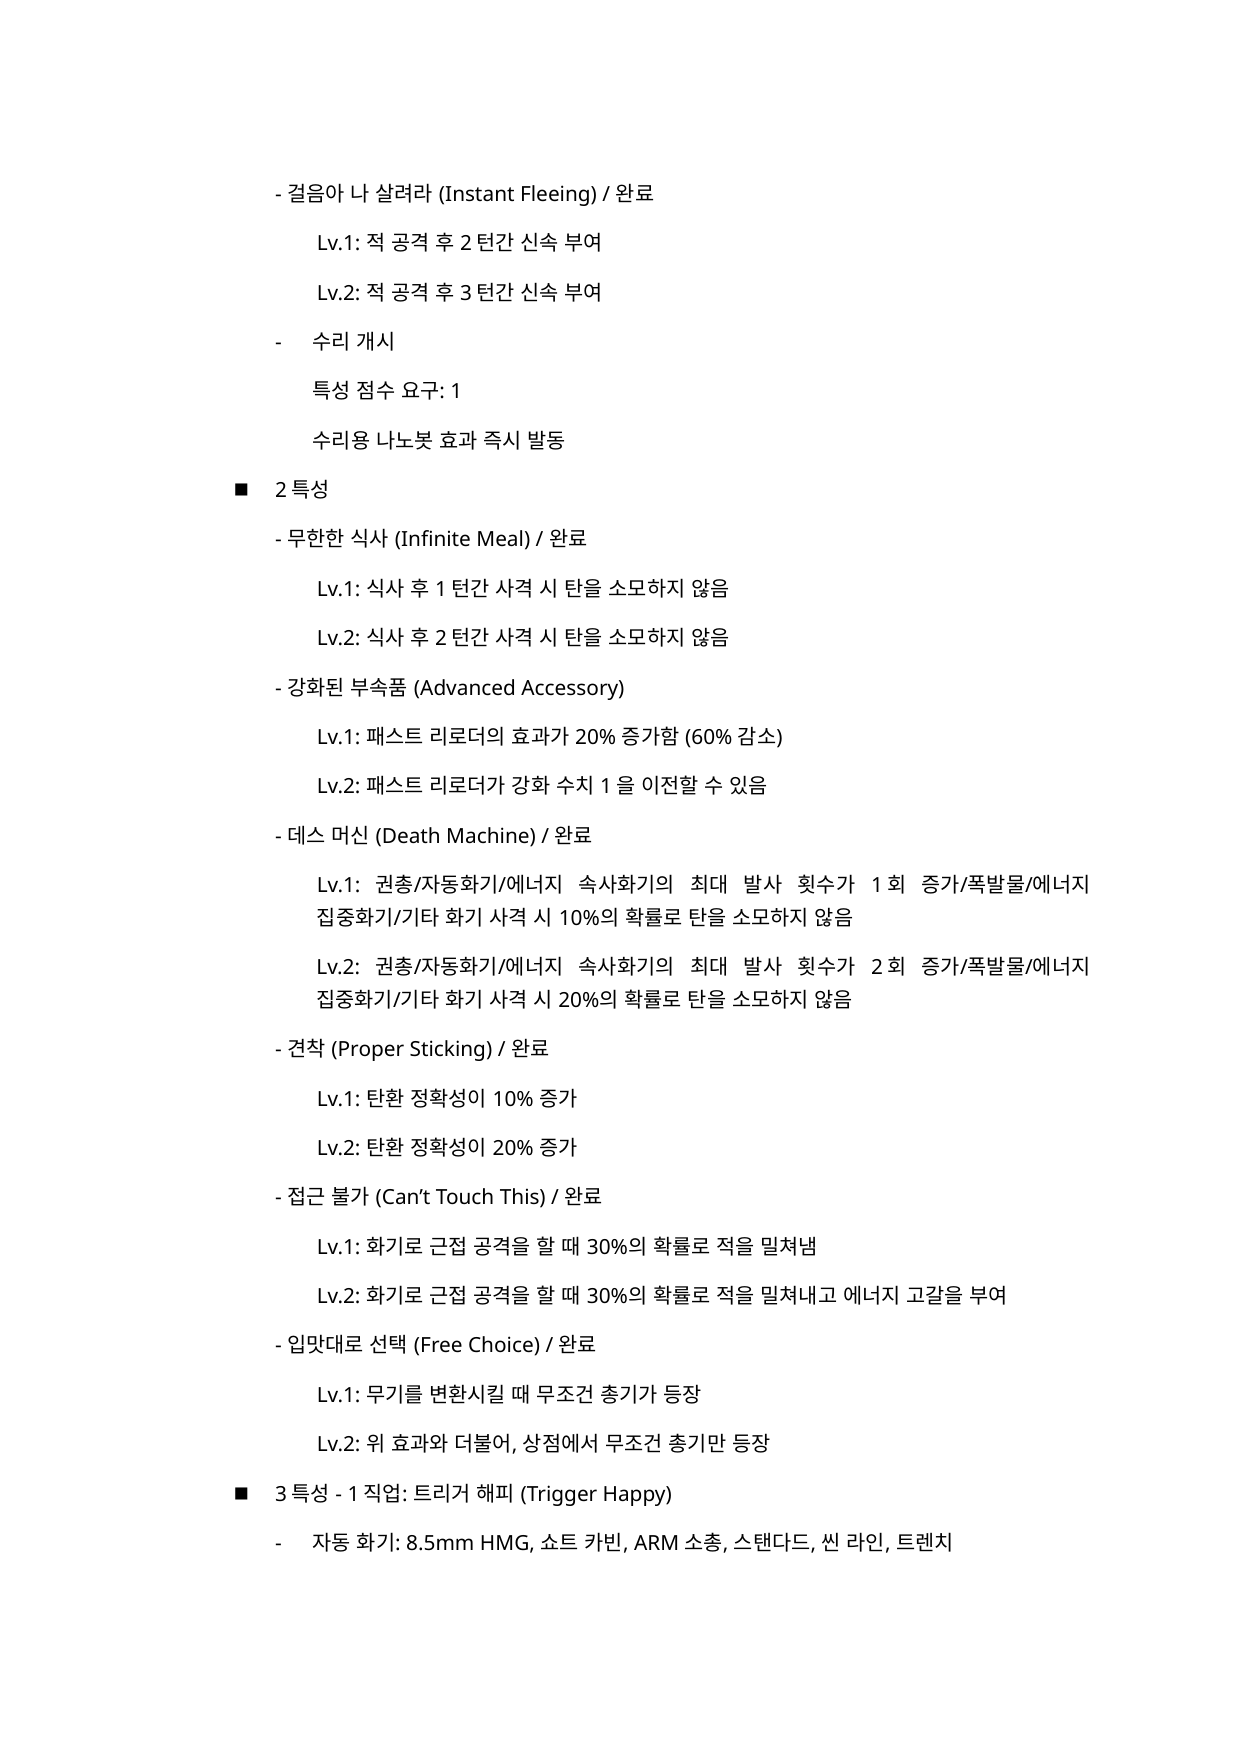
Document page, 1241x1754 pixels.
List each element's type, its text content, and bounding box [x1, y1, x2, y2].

list 특성 점수 요구: 1 [312, 375, 1090, 405]
list Lv.2: 패스트 리로더가 강화 수치 1을 이전할 수 있음 [275, 769, 1090, 800]
list Lv.2: 권총/자동화기/에너지 속사화기의 최대 발사 횟수가 2회 증가/폭발물/에너지 집중화기/기타 화기 사격 시 20%의 확률로 탄을 소모하지 않음 [316, 950, 1090, 1013]
list Lv.2: 화기로 근접 공격을 할 때 30%의 확률로 적을 밀쳐내고 에너지 고갈을 부여 [275, 1279, 1090, 1310]
list - 무한한 식사 (Infinite Meal) / 완료 [275, 523, 1090, 553]
list Lv.1: 식사 후 1턴간 사격 시 탄을 소모하지 않음 [275, 572, 1090, 602]
list Lv.1: 패스트 리로더의 효과가 20% 증가함 (60% 감소) [275, 720, 1090, 751]
list 자동 화기: 8.5mm HMG, 쇼트 카빈, ARM 소총, 스탠다드, 씬 라인, 트렌치 [275, 1526, 1090, 1557]
list Lv.1: 탄환 정확성이 10% 증가 [275, 1082, 1090, 1112]
list Lv.2: 위 효과와 더불어, 상점에서 무조건 총기만 등장 [275, 1427, 1090, 1458]
list - 견착 (Proper Sticking) / 완료 [275, 1032, 1090, 1063]
list - 데스 머신 (Death Machine) / 완료 [275, 819, 1090, 849]
list Lv.1: 화기로 근접 공격을 할 때 30%의 확률로 적을 밀쳐냄 [275, 1230, 1090, 1260]
list Lv.2: 적 공격 후 3턴간 신속 부여 [275, 276, 1090, 306]
list Lv.1: 무기를 변환시킬 때 무조건 총기가 등장 [275, 1378, 1090, 1408]
list Lv.1: 권총/자동화기/에너지 속사화기의 최대 발사 횟수가 1회 증가/폭발물/에너지 집중화기/기타 화기 사격 시 10%의 확률로 탄을 소모하지 않음 [317, 868, 1090, 931]
list Lv.2: 탄환 정확성이 20% 증가 [275, 1131, 1090, 1162]
list 수리용 나노봇 효과 즉시 발동 [312, 424, 1090, 454]
list Lv.2: 식사 후 2턴간 사격 시 탄을 소모하지 않음 [275, 621, 1090, 652]
list - 접근 불가 (Can’t Touch This) / 완료 [275, 1181, 1090, 1211]
list - 입맛대로 선택 (Free Choice) / 완료 [275, 1329, 1090, 1359]
list 3특성 - 1직업: 트리거 해피 (Trigger Happy) [233, 1477, 1090, 1507]
list - 걸음아 나 살려라 (Instant Fleeing) / 완료 [275, 177, 1090, 207]
list 수리 개시 [275, 325, 1090, 356]
list - 강화된 부속품 (Advanced Accessory) [275, 671, 1090, 701]
list 2특성 [233, 473, 1090, 504]
list Lv.1: 적 공격 후 2턴간 신속 부여 [275, 227, 1090, 257]
